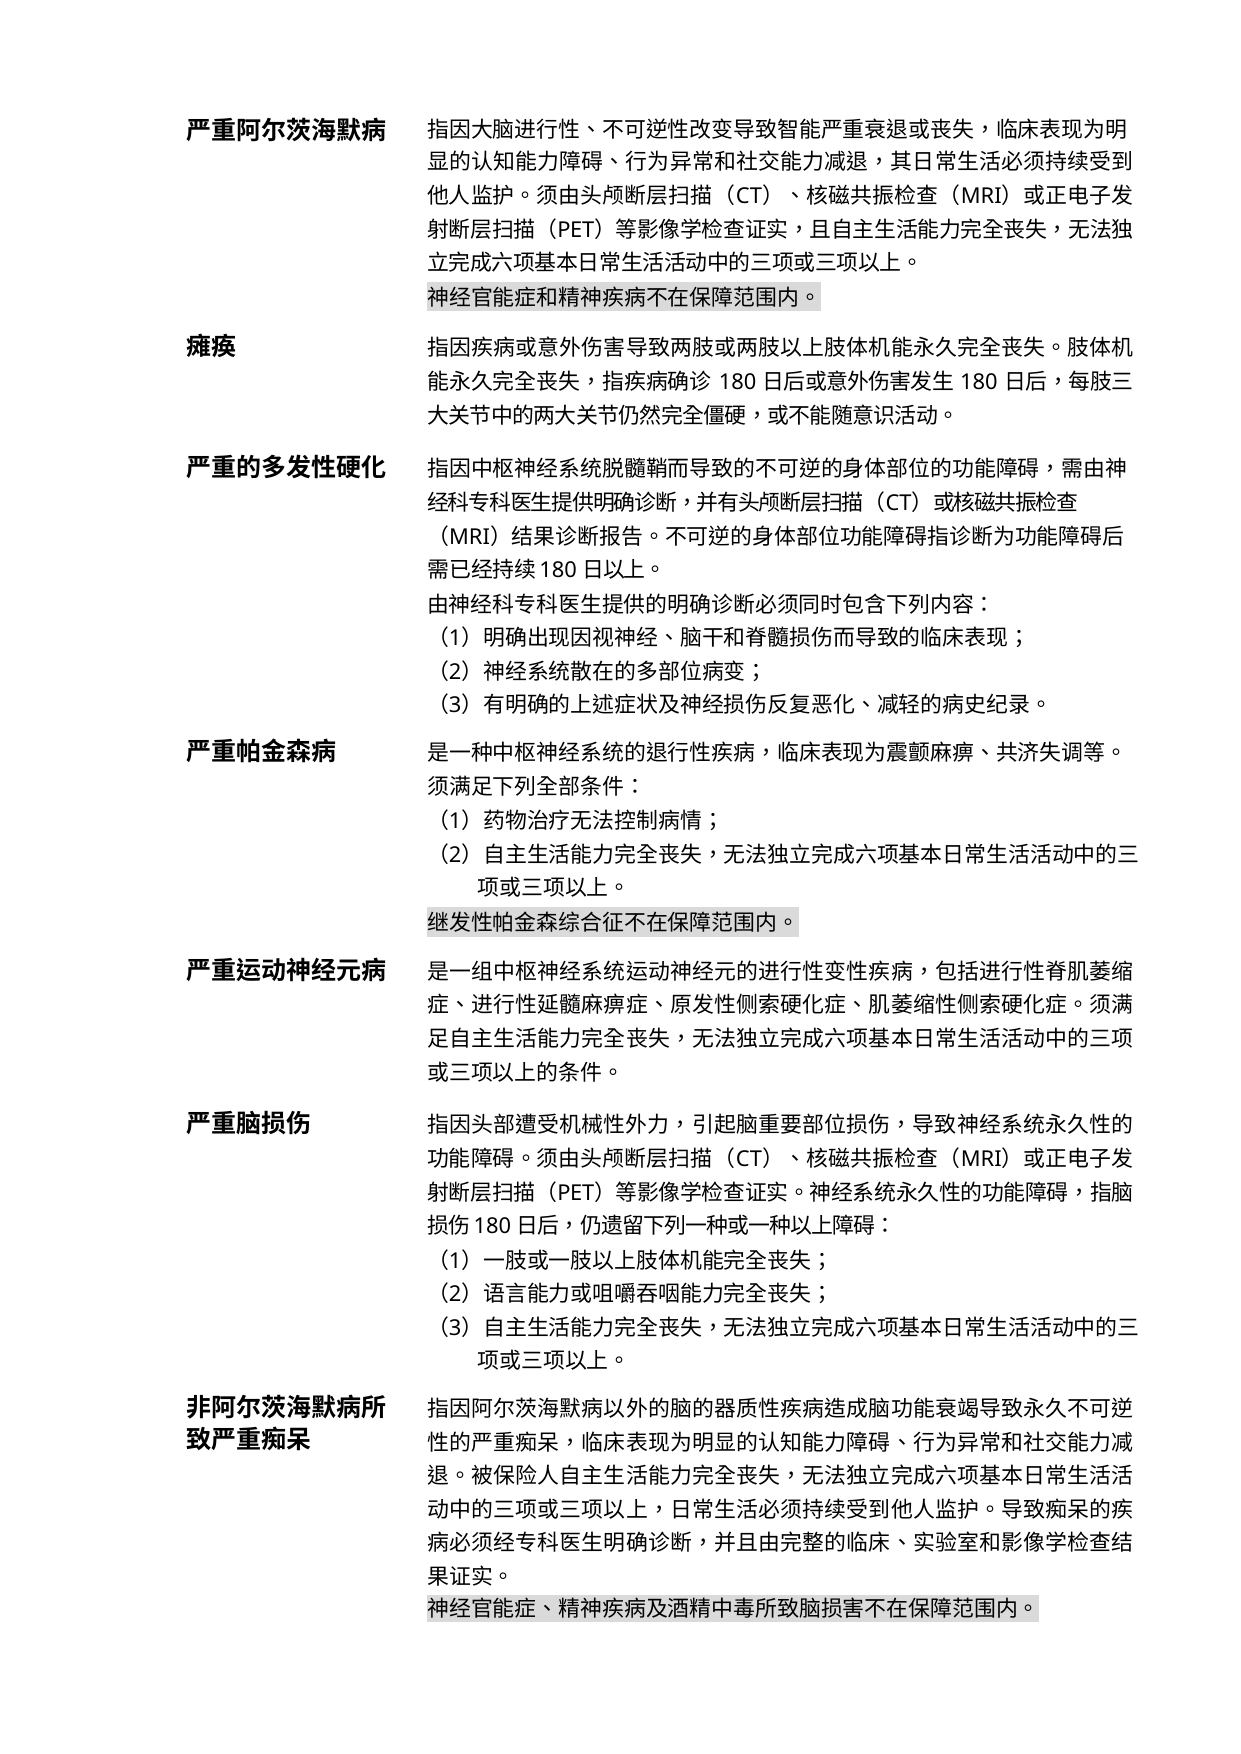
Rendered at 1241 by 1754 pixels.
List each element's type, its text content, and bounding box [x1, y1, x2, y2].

table_cell 严重帕金森病 [165, 726, 417, 944]
table_cell 严重的多发性硬化 [165, 442, 417, 726]
table_cell 指因疾病或意外伤害导致两肢或两肢以上肢体机能永久完全丧失。肢体机能永久完全丧失，指疾病确诊 180 日后或意外伤害发生 180 日后，每肢三大关节中的两大关节仍然完全僵硬，或不能随意识活动。 [417, 321, 1165, 442]
table_cell 指因中枢神经系统脱髓鞘而导致的不可逆的身体部位的功能障碍，需由神经科专科医生提供明确诊断，并有头颅断层扫描（CT）或核磁共振检查（MRI）结果诊断报告。不可逆的身体部位功能障碍指诊断为功能障碍后需已经持续 180 日以上。 由神经科专科医生提供的明确诊断必须同时包含下列内容： （1）明确出现因视神经、脑干和脊髓损伤而导致的临床表现； （2）神经系统散在的多部位病变； （3）有明确的上述症状及神经损伤反复恶化、减轻的病史纪录。 [417, 442, 1165, 726]
table_cell 指因头部遭受机械性外力，引起脑重要部位损伤，导致神经系统永久性的功能障碍。须由头颅断层扫描（CT）、核磁共振检查（MRI）或正电子发射断层扫描（PET）等影像学检查证实。神经系统永久性的功能障碍，指脑损伤 180 日后，仍遗留下列一种或一种以上障碍： （1）一肢或一肢以上肢体机能完全丧失； （2）语言能力或咀嚼吞咽能力完全丧失； （3）自主生活能力完全丧失，无法独立完成六项基本日常生活活动中的三项或三项以上。 [417, 1098, 1165, 1382]
table_cell 是一种中枢神经系统的退行性疾病，临床表现为震颤麻痹、共济失调等。须满足下列全部条件： （1）药物治疗无法控制病情； （2）自主生活能力完全丧失，无法独立完成六项基本日常生活活动中的三项或三项以上。 继发性帕金森综合征不在保障范围内。 [417, 726, 1165, 944]
table_cell 严重脑损伤 [165, 1098, 417, 1382]
table_header 严重阿尔茨海默病 [165, 119, 417, 321]
table_cell 严重运动神经元病 [165, 944, 417, 1098]
table_cell 瘫痪 [165, 321, 417, 442]
table_cell 是一组中枢神经系统运动神经元的进行性变性疾病，包括进行性脊肌萎缩症、进行性延髓麻痹症、原发性侧索硬化症、肌萎缩性侧索硬化症。须满足自主生活能力完全丧失，无法独立完成六项基本日常生活活动中的三项或三项以上的条件。 [417, 944, 1165, 1098]
table_cell 指因阿尔茨海默病以外的脑的器质性疾病造成脑功能衰竭导致永久不可逆性的严重痴呆，临床表现为明显的认知能力障碍、行为异常和社交能力减退。被保险人自主生活能力完全丧失，无法独立完成六项基本日常生活活动中的三项或三项以上，日常生活必须持续受到他人监护。导致痴呆的疾病必须经专科医生明确诊断，并且由完整的临床、实验室和影像学检查结果证实。 神经官能症、精神疾病及酒精中毒所致脑损害不在保障范围内。 [417, 1382, 1165, 1622]
table_header 指因大脑进行性、不可逆性改变导致智能严重衰退或丧失，临床表现为明 显的认知能力障碍、行为异常和社交能力减退，其日常生活必须持续受到他人监护。须由头颅断层扫描（CT）、核磁共振检查（MRI）或正电子发射断层扫描（PET）等影像学检查证实，且自主生活能力完全丧失，无法独立完成六项基本日常生活活动中的三项或三项以上。 神经官能症和精神疾病不在保障范围内。 [417, 119, 1165, 321]
table_cell 非阿尔茨海默病所致严重痴呆 [165, 1382, 417, 1622]
